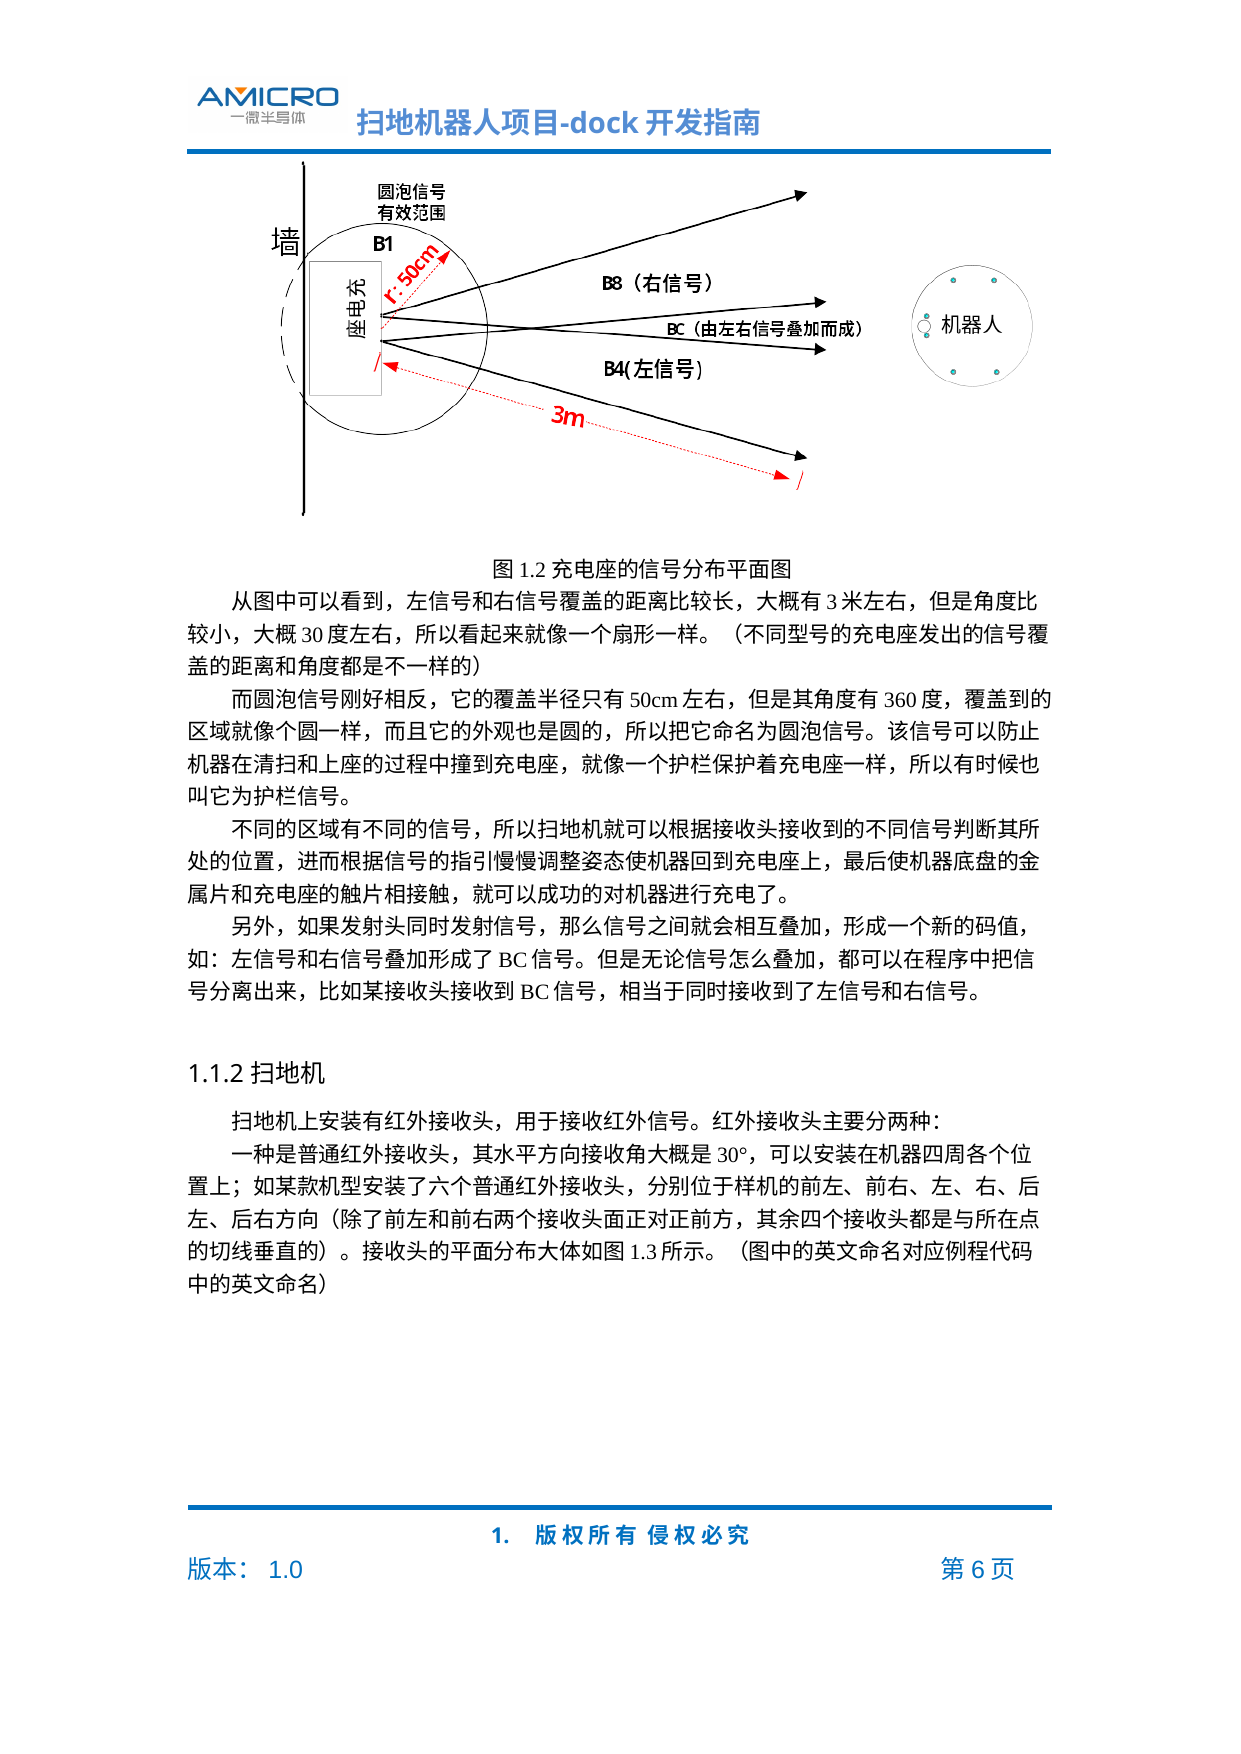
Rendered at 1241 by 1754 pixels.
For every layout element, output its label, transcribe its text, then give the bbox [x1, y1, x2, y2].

picture [187, 76, 349, 133]
text 另外，如果发射头同时发射信号，那么信号之间就会相互叠加，形成一个新的码值，如：左信号和右信号叠加形成了BC信号。但是无论信号怎么叠加，都可以在程序中把信号分离出来，比如某接收头接收到BC信号，相当于同时接收到了左信号和右信号。 [187, 909, 1053, 1006]
text 图1.2 充电座的信号分布平面图 [187, 551, 1053, 584]
text 扫地机上安装有红外接收头，用于接收红外信号。红外接收头主要分两种： [187, 1104, 1053, 1136]
text 一种是普通红外接收头，其水平方向接收角大概是30°，可以安装在机器四周各个位置上；如某款机型安装了六个普通红外接收头，分别位于样机的前左、前右、左、右、后左、后右方向（除了前左和前右两个接收头面正对正前方，其余四个接收头都是与所在点的切线垂直的）。接收头的平面分布大体如图1.3所示。（图中的英文命名对应例程代码中的英文命名） [187, 1136, 1053, 1299]
text 1.1.2 扫地机 [187, 1039, 1053, 1104]
text 而圆泡信号刚好相反，它的覆盖半径只有50cm左右，但是其角度有360度，覆盖到的区域就像个圆一样，而且它的外观也是圆的，所以把它命名为圆泡信号。该信号可以防止机器在清扫和上座的过程中撞到充电座，就像一个护栏保护着充电座一样，所以有时候也叫它为护栏信号。 [187, 681, 1053, 811]
text 从图中可以看到，左信号和右信号覆盖的距离比较长，大概有3米左右，但是角度比较小，大概30度左右，所以看起来就像一个扇形一样。（不同型号的充电座发出的信号覆盖的距离和角度都是不一样的） [187, 584, 1053, 681]
text 不同的区域有不同的信号，所以扫地机就可以根据接收头接收到的不同信号判断其所处的位置，进而根据信号的指引慢慢调整姿态使机器回到充电座上，最后使机器底盘的金属片和充电座的触片相接触，就可以成功的对机器进行充电了。 [187, 811, 1053, 909]
